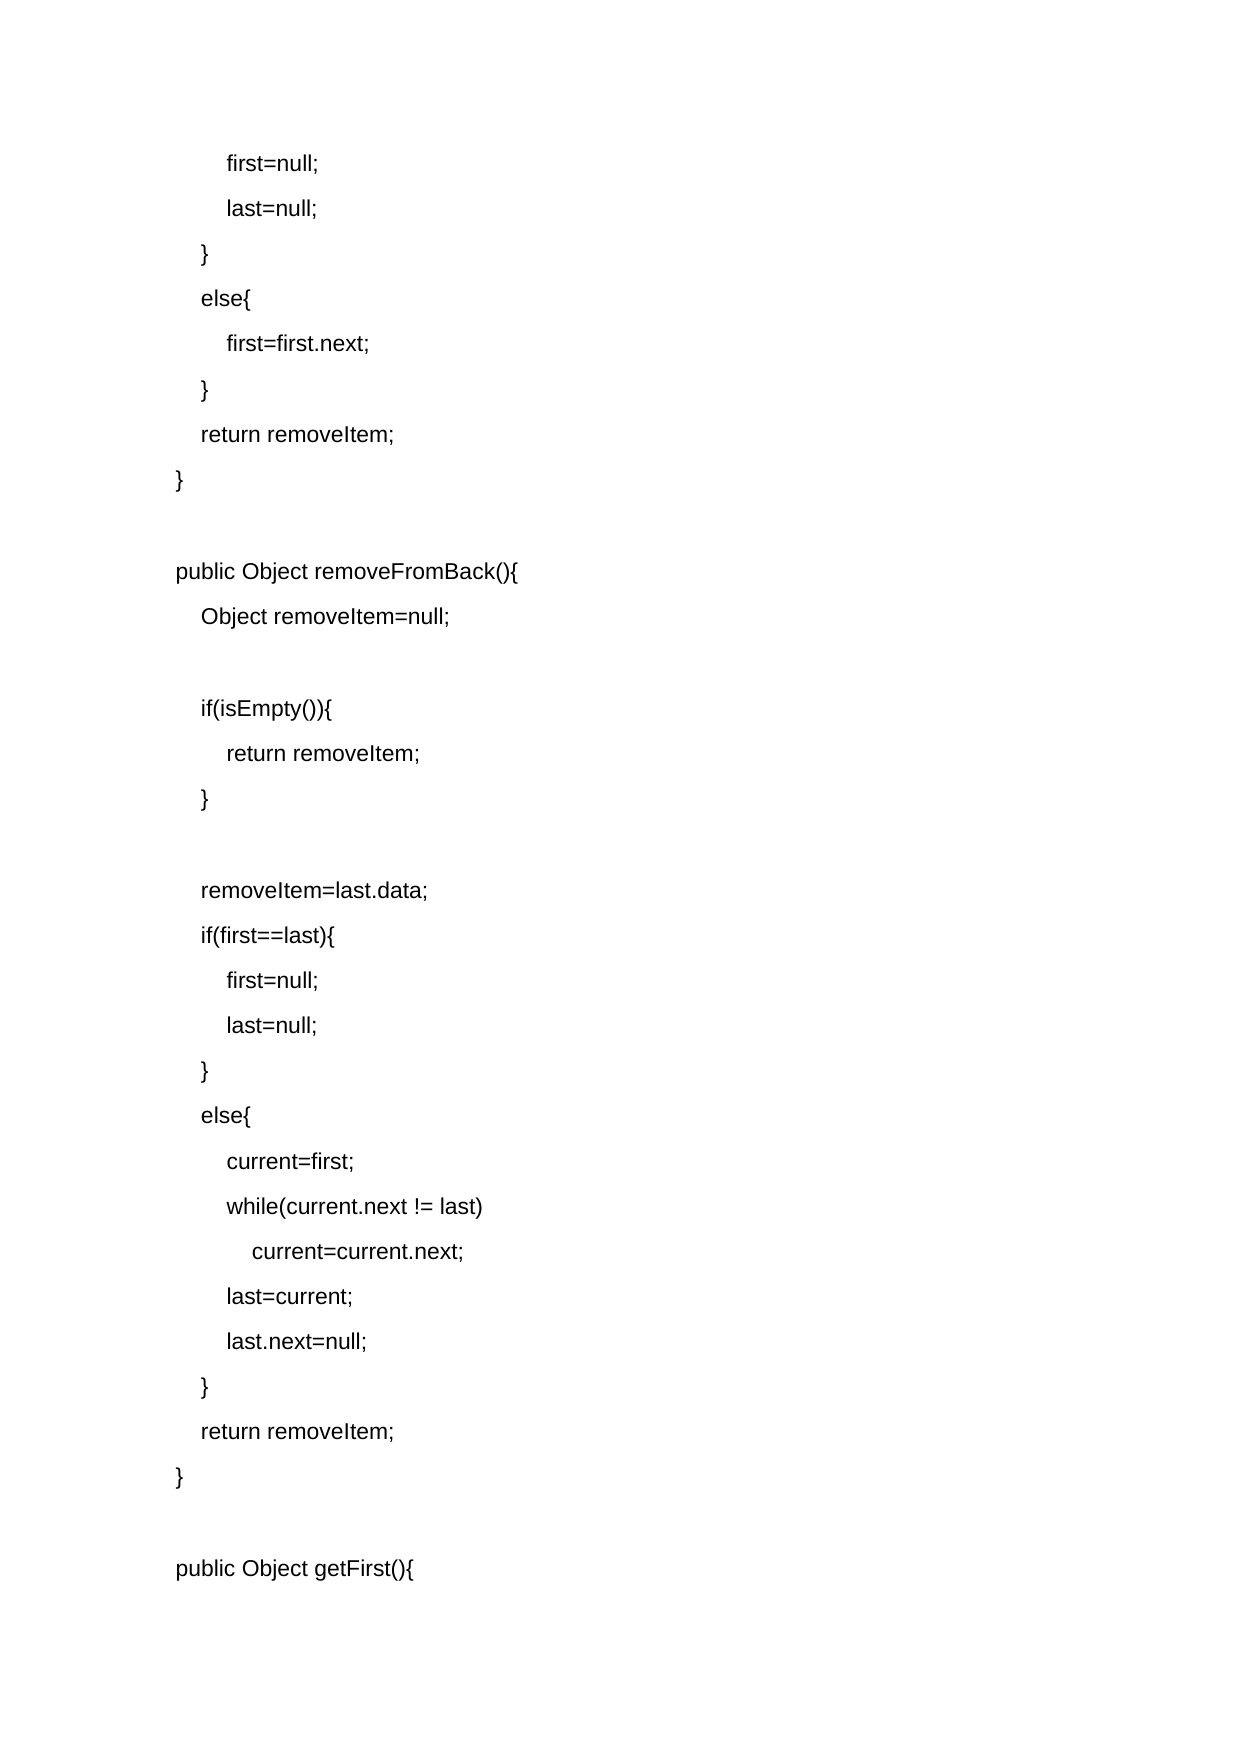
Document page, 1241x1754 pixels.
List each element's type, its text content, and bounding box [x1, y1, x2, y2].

text } [150, 1373, 1090, 1399]
text first=null; [150, 967, 1090, 993]
text else{ [150, 285, 1090, 312]
text } [150, 466, 1090, 492]
text last.next=null; [150, 1328, 1090, 1354]
text if(isEmpty()){ [150, 695, 1090, 721]
text last=null; [150, 195, 1090, 221]
text public Object getFirst(){ [150, 1555, 1090, 1582]
text } [150, 1057, 1090, 1084]
text first=first.next; [150, 330, 1090, 357]
text if(first==last){ [150, 922, 1090, 948]
text } [150, 785, 1090, 811]
text return removeItem; [150, 740, 1090, 766]
text } [150, 1463, 1090, 1490]
text public Object removeFromBack(){ [150, 558, 1090, 584]
text last=null; [150, 1012, 1090, 1039]
text current=current.next; [150, 1238, 1090, 1264]
text current=first; [150, 1148, 1090, 1174]
text removeItem=last.data; [150, 877, 1090, 903]
text return removeItem; [150, 421, 1090, 447]
text last=current; [150, 1283, 1090, 1309]
text first=null; [150, 150, 1090, 176]
text else{ [150, 1102, 1090, 1129]
text return removeItem; [150, 1418, 1090, 1444]
text } [150, 240, 1090, 267]
text } [150, 376, 1090, 402]
text while(current.next != last) [150, 1193, 1090, 1219]
text Object removeItem=null; [150, 603, 1090, 629]
